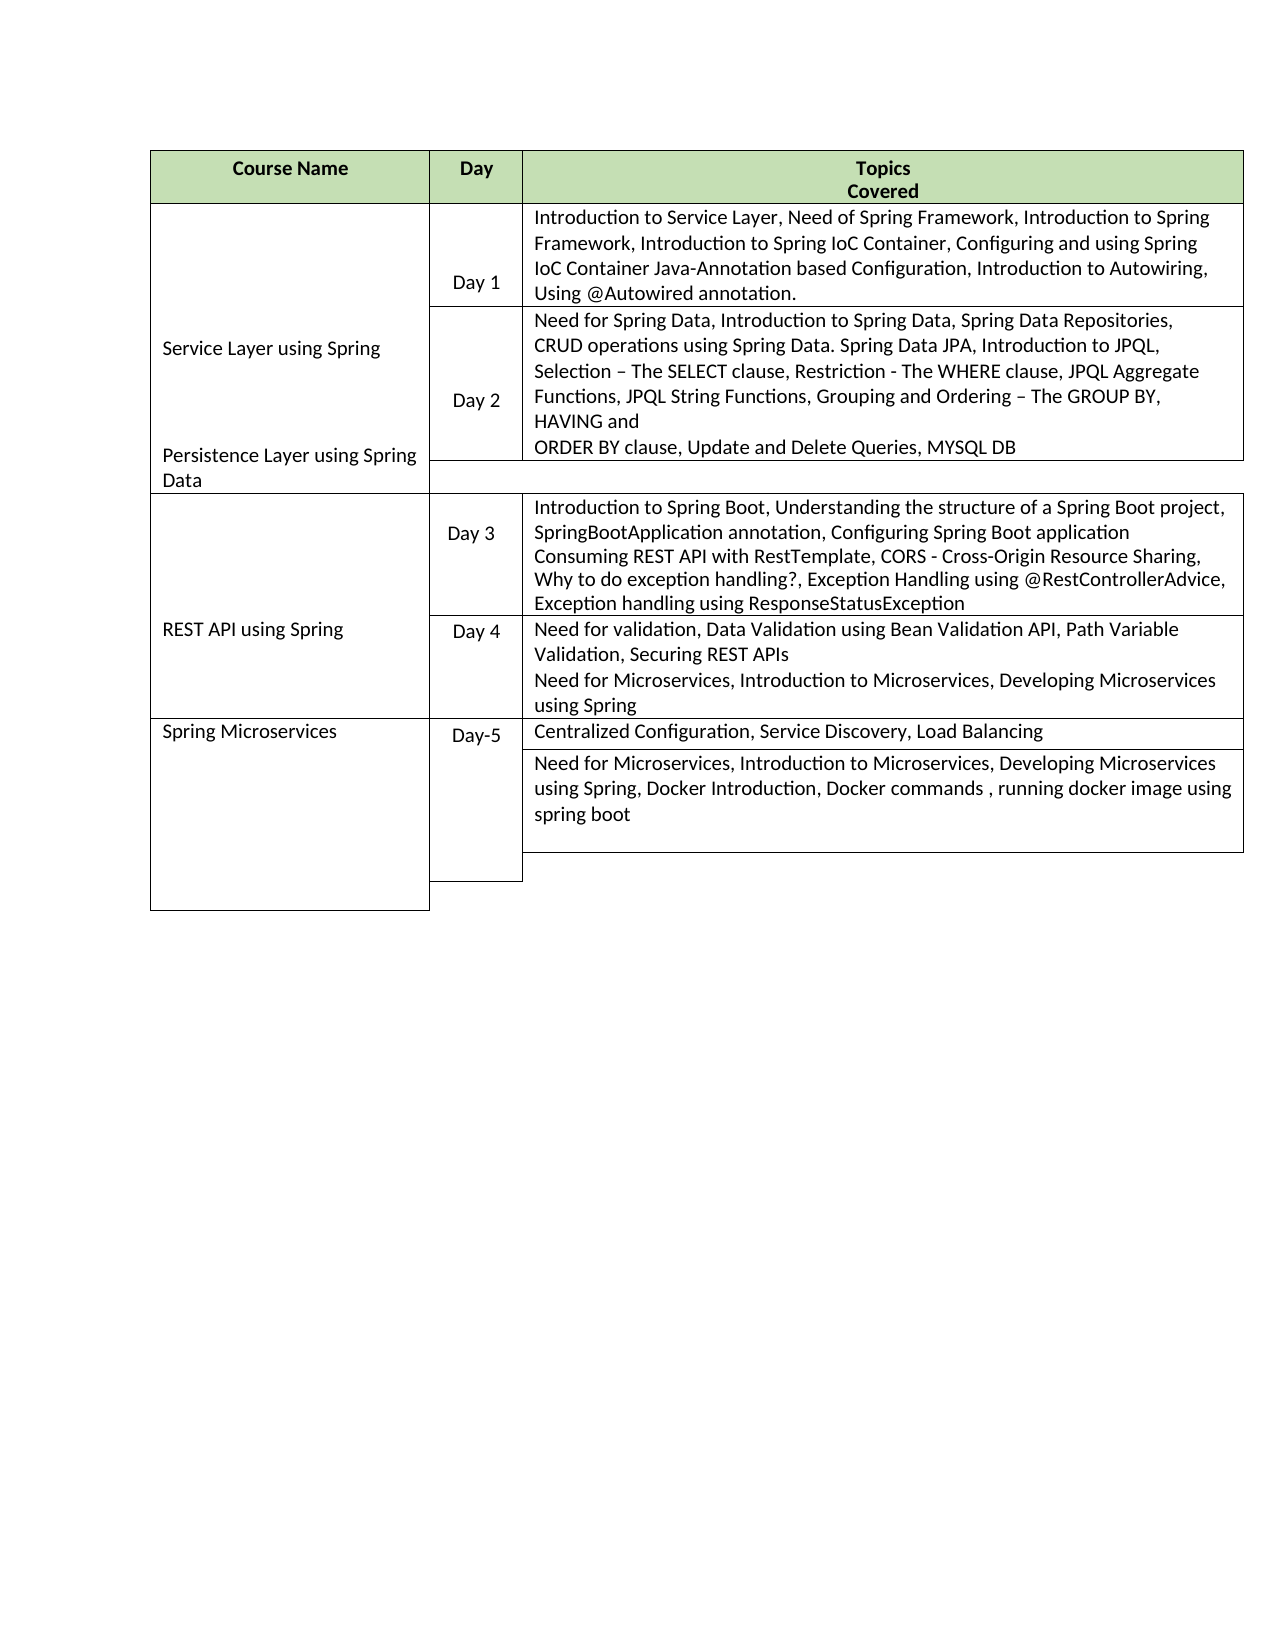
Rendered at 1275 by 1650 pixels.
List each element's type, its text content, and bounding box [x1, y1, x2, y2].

table_cell Service Layer using Spring Persistence Layer using Spring Data [151, 204, 429, 493]
table_cell Introduction to Service Layer, Need of Spring Framework, Introduction to Spring Framework, Introduction to Spring IoC Container, Configuring and using Spring IoC Container Java-Annotation based Configuration, Introduction to Autowiring, Using @Autowired annotation. [523, 204, 1243, 306]
table_cell Need for Microservices, Introduction to Microservices, Developing Microservices using Spring, Docker Introduction, Docker commands , running docker image using spring boot [523, 750, 1243, 852]
table_header Course Name [151, 151, 429, 203]
table_cell Day 4 [430, 616, 522, 718]
table_cell Spring Microservices [151, 719, 429, 910]
table_header Day [430, 151, 522, 203]
table_cell Day-5 [430, 719, 522, 881]
table_cell Introduction to Spring Boot, Understanding the structure of a Spring Boot project, SpringBootApplication annotation, Configuring Spring Boot application Consuming REST API with RestTemplate, CORS - Cross-Origin Resource Sharing, Why to do exception handling?, Exception Handling using @RestControllerAdvice, Exception handling using ResponseStatusException [523, 494, 1243, 615]
table_cell Centralized Configuration, Service Discovery, Load Balancing [523, 719, 1243, 749]
table_cell REST API using Spring [151, 494, 429, 718]
table_header Topics Covered [523, 151, 1243, 203]
table_cell Day 1 [430, 204, 522, 306]
table_cell Need for Spring Data, Introduction to Spring Data, Spring Data Repositories, CRUD operations using Spring Data. Spring Data JPA, Introduction to JPQL, Selection – The SELECT clause, Restriction - The WHERE clause, JPQL Aggregate Functions, JPQL String Functions, Grouping and Ordering – The GROUP BY, HAVING and ORDER BY clause, Update and Delete Queries, MYSQL DB [523, 307, 1243, 460]
table_cell Need for validation, Data Validation using Bean Validation API, Path Variable Validation, Securing REST APIs Need for Microservices, Introduction to Microservices, Developing Microservices using Spring [523, 616, 1243, 718]
table_cell Day 2 [430, 307, 522, 460]
table_cell Day 3 [430, 494, 522, 615]
